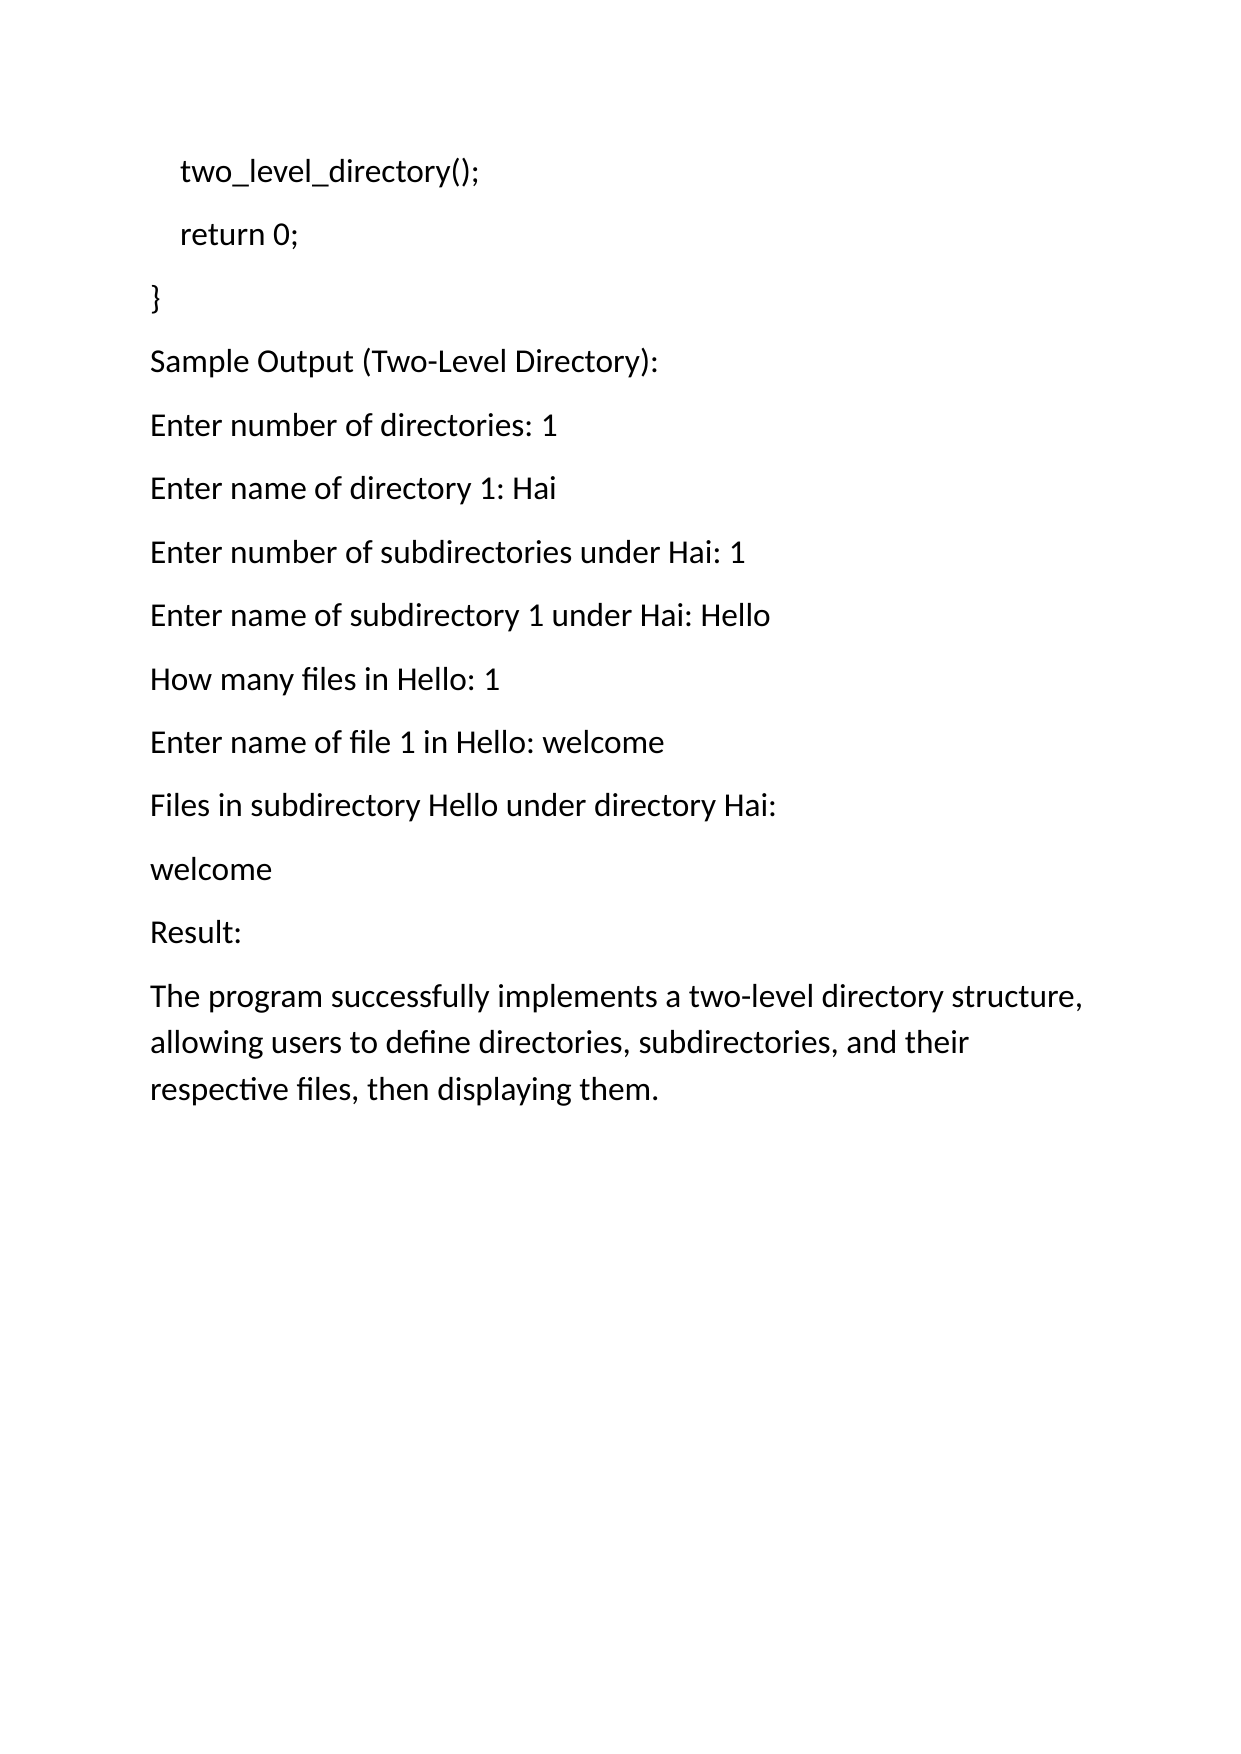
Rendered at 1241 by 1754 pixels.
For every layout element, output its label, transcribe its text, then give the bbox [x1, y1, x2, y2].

text Enter number of subdirectories under Hai: 1 [150, 531, 1090, 571]
text two_level_directory(); [150, 150, 1090, 191]
text Files in subdirectory Hello under directory Hai: [150, 784, 1090, 825]
text } [150, 277, 1090, 318]
text Sample Output (Two-Level Directory): [150, 340, 1090, 381]
text Enter number of directories: 1 [150, 404, 1090, 444]
text welcome [150, 848, 1090, 888]
text Enter name of directory 1: Hai [150, 467, 1090, 508]
text Result: [150, 911, 1090, 952]
text How many files in Hello: 1 [150, 657, 1090, 698]
text Enter name of subdirectory 1 under Hai: Hello [150, 594, 1090, 635]
text Enter name of file 1 in Hello: welcome [150, 721, 1090, 762]
text The program successfully implements a two-level directory structure, allowing users to define directories, subdirectories, and their respective files, then displaying them. [150, 975, 1090, 1109]
text return 0; [150, 213, 1090, 254]
